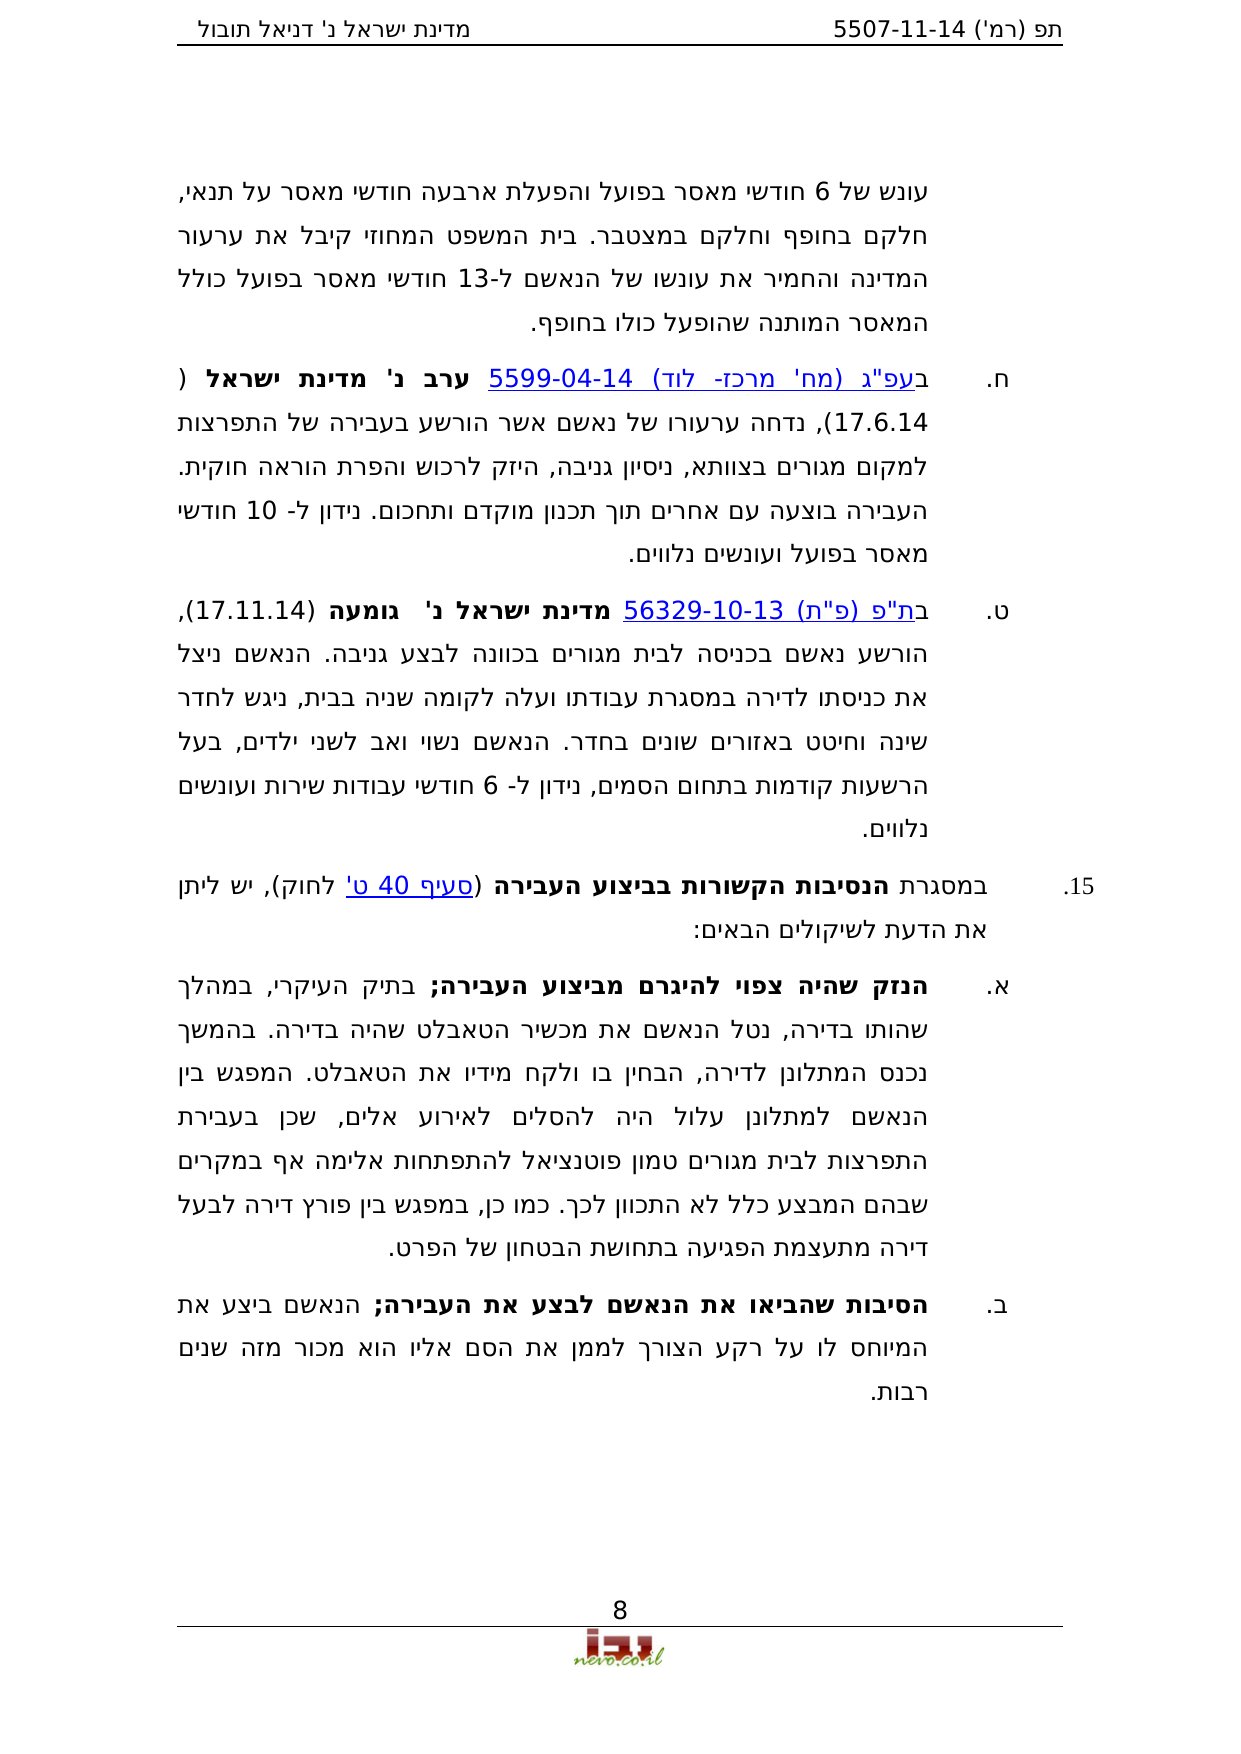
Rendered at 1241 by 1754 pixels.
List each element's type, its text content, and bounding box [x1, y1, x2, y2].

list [177, 177, 985, 338]
list בעפ"ג (מח' מרכז- לוד) 5599-04-14 ערב נ' מדינת ישראל (17.6.14), נדחה ערעורו של נאשם אשר הורשע בעבירה של התפרצות למקום מגורים בצוותא, ניסיון גניבה, היזק לרכוש והפרת הוראה חוקית. העבירה בוצעה עם אחרים תוך תכנון מוקדם ותחכום. נידון ל- 10 חודשי מאסר בפועל ועונשים נלווים. [177, 365, 985, 569]
list במסגרת הנסיבות הקשורות בביצוע העבירה (סעיף 40 ט' לחוק), יש ליתן את הדעת לשיקולים הבאים: [177, 871, 1063, 944]
picture [574, 1628, 666, 1667]
list הסיבות שהביאו את הנאשם לבצע את העבירה; הנאשם ביצע את המיוחס לו על רקע הצורך לממן את הסם אליו הוא מכור מזה שנים רבות. [177, 1290, 985, 1406]
list הנזק שהיה צפוי להיגרם מביצוע העבירה; בתיק העיקרי, במהלך שהותו בדירה, נטל הנאשם את מכשיר הטאבלט שהיה בדירה. בהמשך נכנס המתלונן לדירה, הבחין בו ולקח מידיו את הטאבלט. המפגש בין הנאשם למתלונן עלול היה להסלים לאירוע אלים, שכן בעבירת התפרצות לבית מגורים טמון פוטנציאל להתפתחות אלימה אף במקרים שבהם המבצע כלל לא התכוון לכך. כמו כן, במפגש בין פורץ דירה לבעל דירה מתעצמת הפגיעה בתחושת הבטחון של הפרט. [177, 971, 985, 1263]
list בת"פ (פ"ת) 56329-10-13 מדינת ישראל נ' גומעה (17.11.14), הורשע נאשם בכניסה לבית מגורים בכוונה לבצע גניבה. הנאשם ניצל את כניסתו לדירה במסגרת עבודתו ועלה לקומה שניה בבית, ניגש לחדר שינה וחיטט באזורים שונים בחדר. הנאשם נשוי ואב לשני ילדים, בעל הרשעות קודמות בתחום הסמים, נידון ל- 6 חודשי עבודות שירות ועונשים נלווים. [177, 596, 985, 844]
